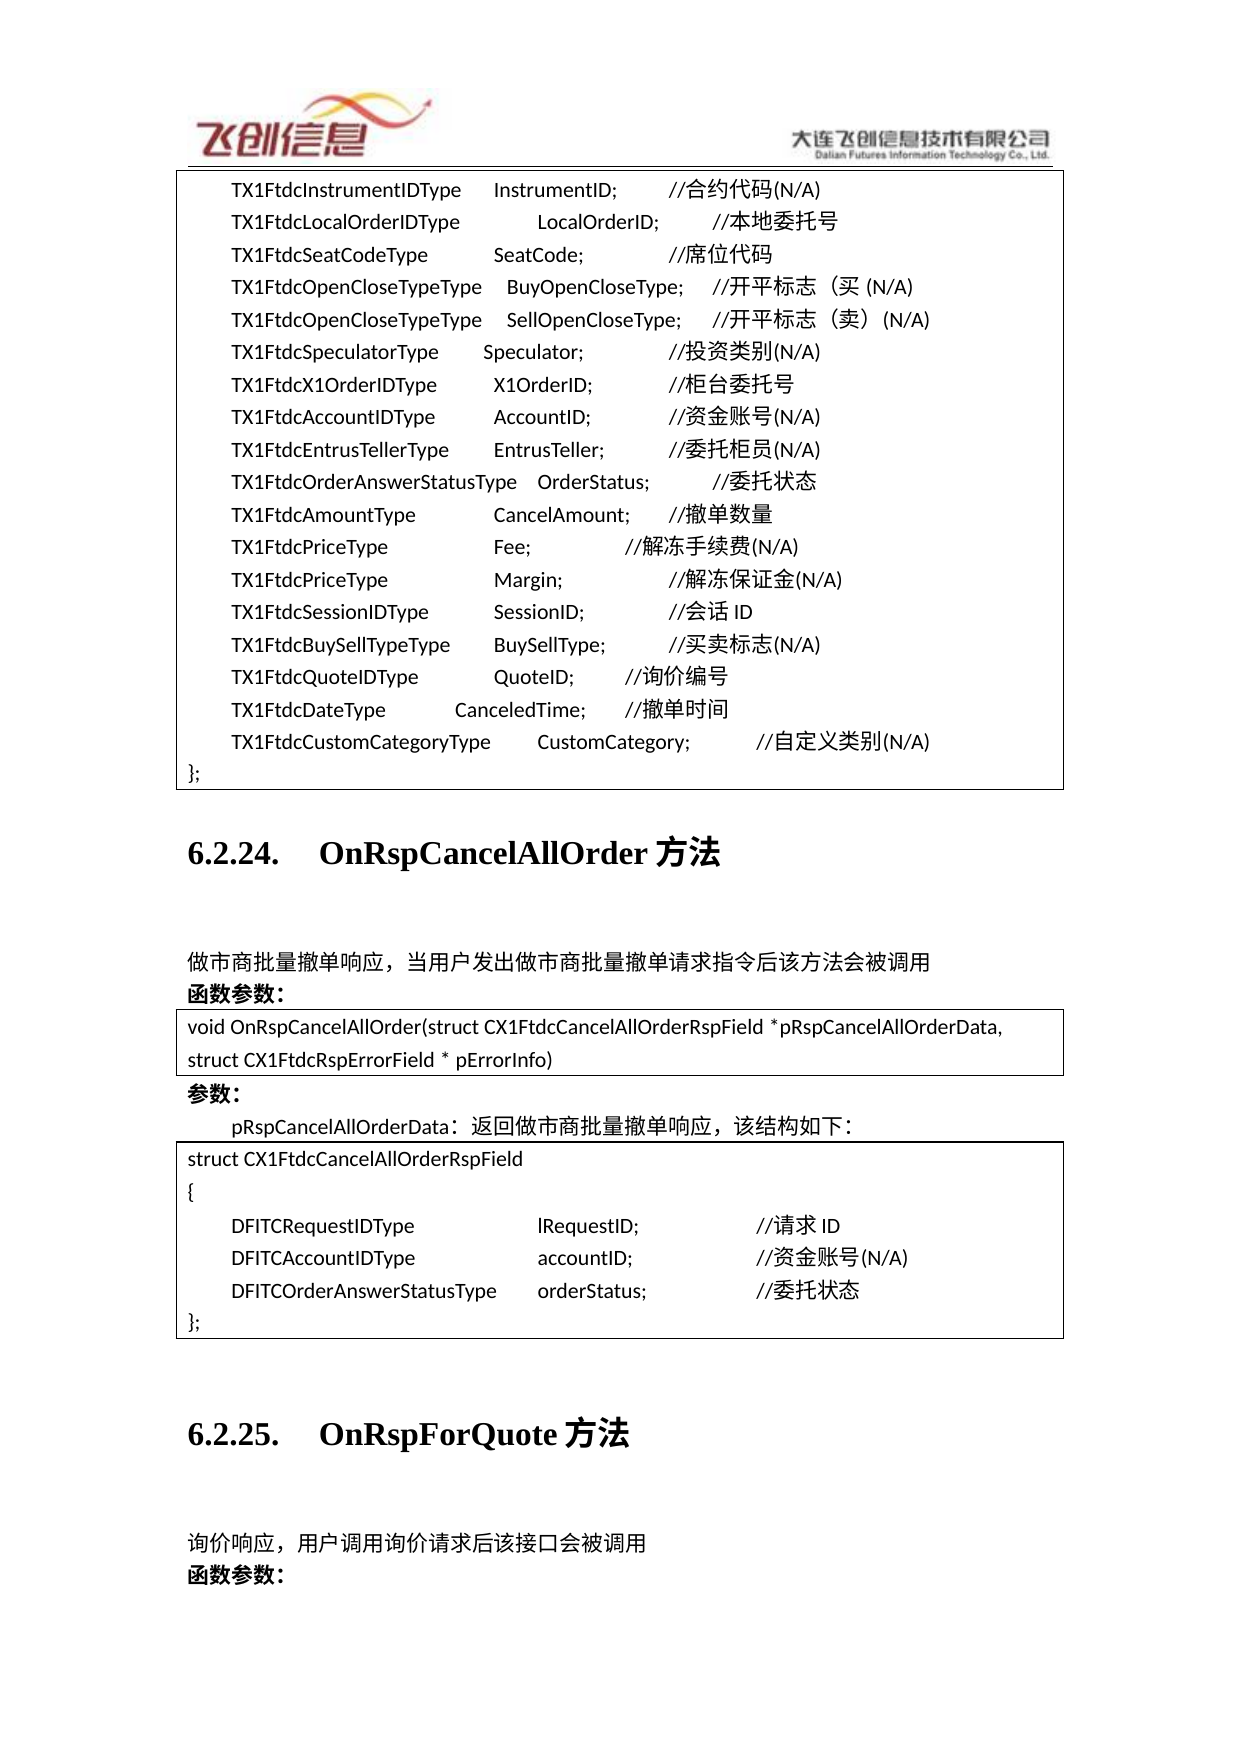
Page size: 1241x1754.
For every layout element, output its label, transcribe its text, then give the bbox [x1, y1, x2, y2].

picture [187, 88, 1059, 164]
table_header struct CX1FtdcCancelAllOrderRspField { DFITCRequestIDType lRequestID; //请求ID DFITCAccountIDType accountID; //资金账号(N/A) DFITCOrderAnswerStatusType orderStatus; //委托状态 }; [177, 1143, 1063, 1337]
text 函数参数： [187, 1558, 1053, 1590]
subtitle OnRspCancelAllOrder方法 [187, 817, 1053, 882]
subtitle OnRspForQuote方法 [187, 1398, 1053, 1463]
text 询价响应，用户调用询价请求后该接口会被调用 [187, 1525, 1053, 1558]
text 做市商批量撤单响应，当用户发出做市商批量撤单请求指令后该方法会被调用 [187, 944, 1053, 977]
text 函数参数： [187, 977, 1053, 1009]
text pRspCancelAllOrderData：返回做市商批量撤单响应，该结构如下： [187, 1109, 1053, 1141]
table_header void OnRspCancelAllOrder(struct CX1FtdcCancelAllOrderRspField *pRspCancelAllOrderData, struct CX1FtdcRspErrorField * pErrorInfo) [177, 1010, 1063, 1075]
text 参数： [187, 1076, 1053, 1109]
